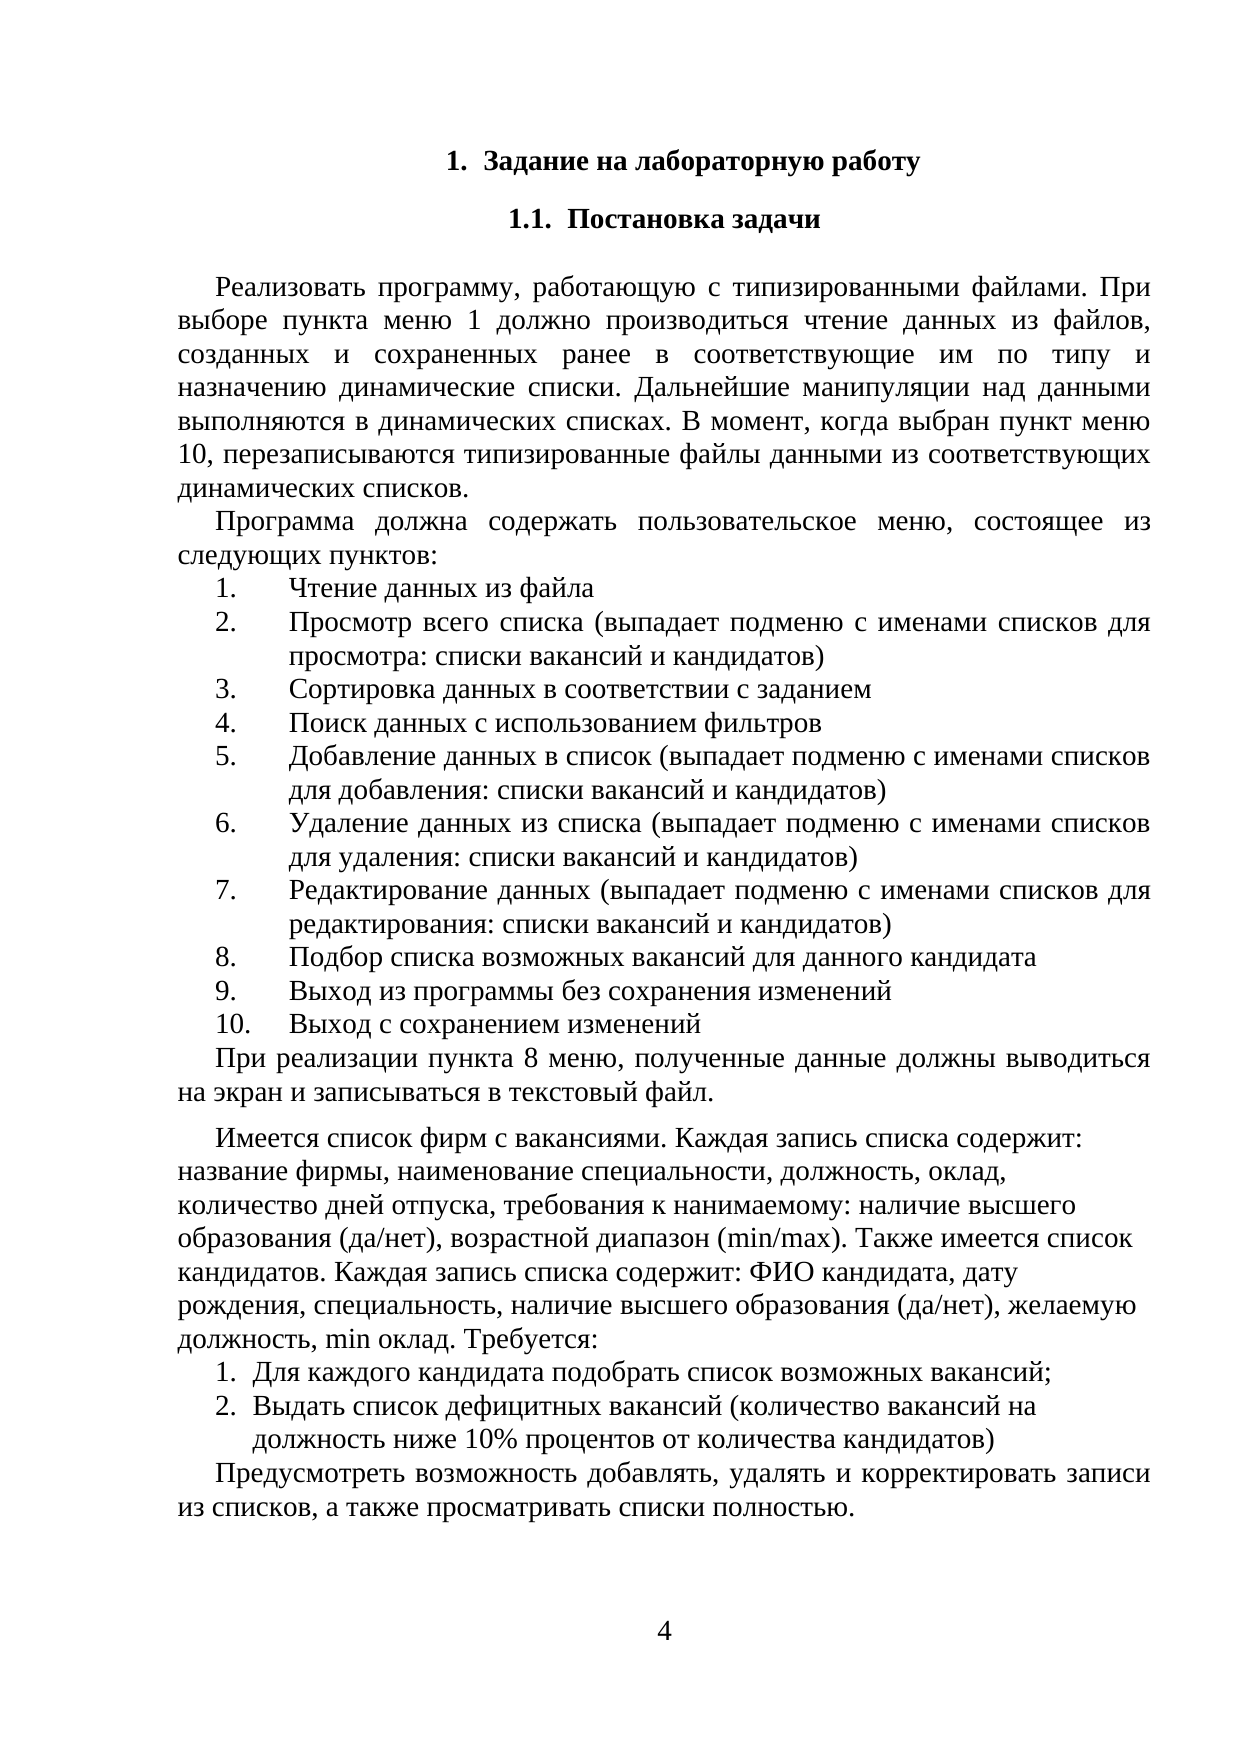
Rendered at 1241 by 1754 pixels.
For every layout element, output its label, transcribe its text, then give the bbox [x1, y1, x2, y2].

list Выход из программы без сохранения изменений [215, 973, 1152, 1007]
list Удаление данных из списка (выпадает подменю с именами списков для удаления: списки вакансий и кандидатов) [215, 805, 1152, 872]
list Добавление данных в список (выпадает подменю с именами списков для добавления: списки вакансий и кандидатов) [215, 738, 1152, 805]
text Предусмотреть возможность добавлять, удалять и корректировать записи из списков, а также просматривать списки полностью. [177, 1455, 1152, 1522]
text Имеется список фирм с вакансиями. Каждая запись списка содержит: название фирмы, наименование специальности, должность, оклад, количество дней отпуска, требования к нанимаемому: наличие высшего образования (да/нет), возрастной диапазон (min/max). Также имеется список кандидатов. Каждая запись списка содержит: ФИО кандидата, дату рождения, специальность, наличие высшего образования (да/нет), желаемую должность, min оклад. Требуется: [177, 1120, 1152, 1354]
subtitle Постановка задачи [177, 202, 1152, 235]
list Выдать список дефицитных вакансий (количество вакансий на должность ниже 10% процентов от количества кандидатов) [215, 1388, 1152, 1455]
list Поиск данных с использованием фильтров [215, 705, 1152, 738]
list Чтение данных из файла [215, 571, 1152, 604]
text При реализации пункта 8 меню, полученные данные должны выводиться на экран и записываться в текстовый файл. [177, 1040, 1152, 1107]
list Сортировка данных в соответствии с заданием [215, 671, 1152, 705]
list Просмотр всего списка (выпадает подменю с именами списков для просмотра: списки вакансий и кандидатов) [215, 604, 1152, 671]
list Редактирование данных (выпадает подменю с именами списков для редактирования: списки вакансий и кандидатов) [215, 872, 1152, 939]
subtitle Задание на лабораторную работу [215, 143, 1152, 177]
list Для каждого кандидата подобрать список возможных вакансий; [215, 1354, 1152, 1388]
text Программа должна содержать пользовательское меню, состоящее из следующих пунктов: [177, 503, 1152, 571]
text Реализовать программу, работающую с типизированными файлами. При выборе пункта меню 1 должно производиться чтение данных из файлов, созданных и сохраненных ранее в соответствующие им по типу и назначению динамические списки. Дальнейшие манипуляции над данными выполняются в динамических списках. В момент, когда выбран пункт меню 10, перезаписываются типизированные файлы данными из соответствующих динамических списков. [177, 269, 1152, 503]
list Выход с сохранением изменений [215, 1007, 1152, 1040]
list Подбор списка возможных вакансий для данного кандидата [215, 939, 1152, 973]
